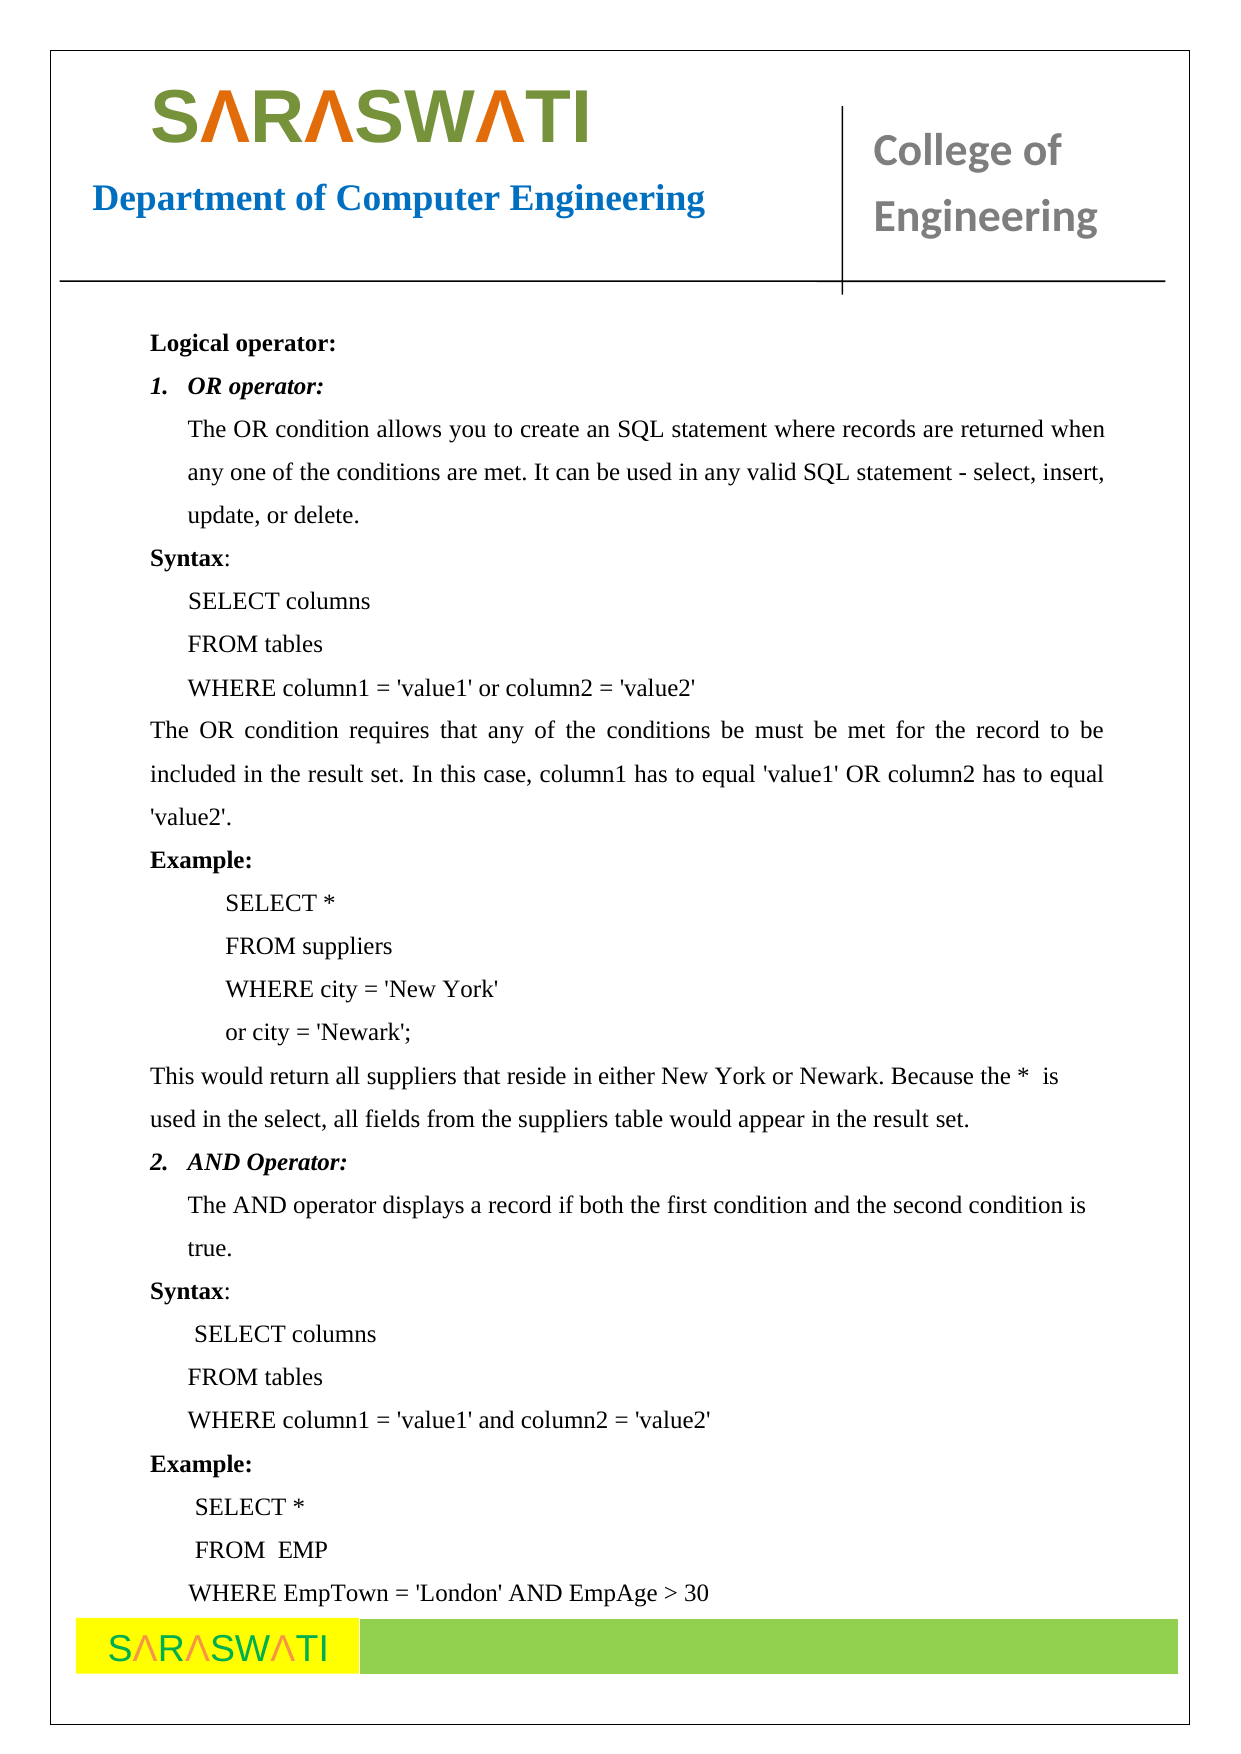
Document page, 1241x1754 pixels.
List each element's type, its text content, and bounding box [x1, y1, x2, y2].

text SELECT columns FROM tables [187, 586, 430, 658]
subtitle OR operator: [150, 371, 1136, 400]
text This would return all suppliers that reside in either New York or Newark. Because the * is used in the select, all fields from the suppliers table would appear in the result set. [150, 1061, 1085, 1133]
text SELECT * FROM EMP [194, 1492, 344, 1564]
subtitle Department of Computer Engineering [92, 175, 708, 218]
text WHERE city = 'New York' or city = 'Newark'; [225, 974, 500, 1046]
text WHERE EmpTown = 'London' AND EmpAge > 30 [188, 1578, 1136, 1607]
text FROM suppliers [225, 931, 1136, 960]
subtitle AND Operator: [150, 1147, 1136, 1176]
subtitle Syntax: [150, 1276, 1136, 1305]
text SELECT * [225, 888, 1136, 917]
subtitle SɅRɅSWɅTI [111, 72, 631, 158]
text The AND operator displays a record if both the first condition and the second condition is true. [187, 1190, 1113, 1262]
text WHERE column1 = 'value1' or column2 = 'value2' [187, 673, 1136, 701]
subtitle Syntax: [150, 544, 1136, 572]
subtitle Example: [150, 1449, 1136, 1478]
subtitle Logical operator: [150, 328, 1136, 357]
subtitle Example: [150, 846, 1136, 874]
text WHERE column1 = 'value1' and column2 = 'value2' [187, 1406, 1136, 1434]
text College of Engineering [873, 121, 1115, 243]
text The OR condition requires that any of the conditions be must be met for the record to be included in the result set. In this case, column1 has to equal 'value1' OR column2 has to equal 'value2'. [150, 716, 1105, 831]
text The OR condition allows you to create an SQL statement where records are returned when any one of the conditions are met. It can be used in any valid SQL statement - select, insert, update, or delete. [187, 414, 1106, 529]
text SELECT columns FROM tables [187, 1319, 430, 1391]
